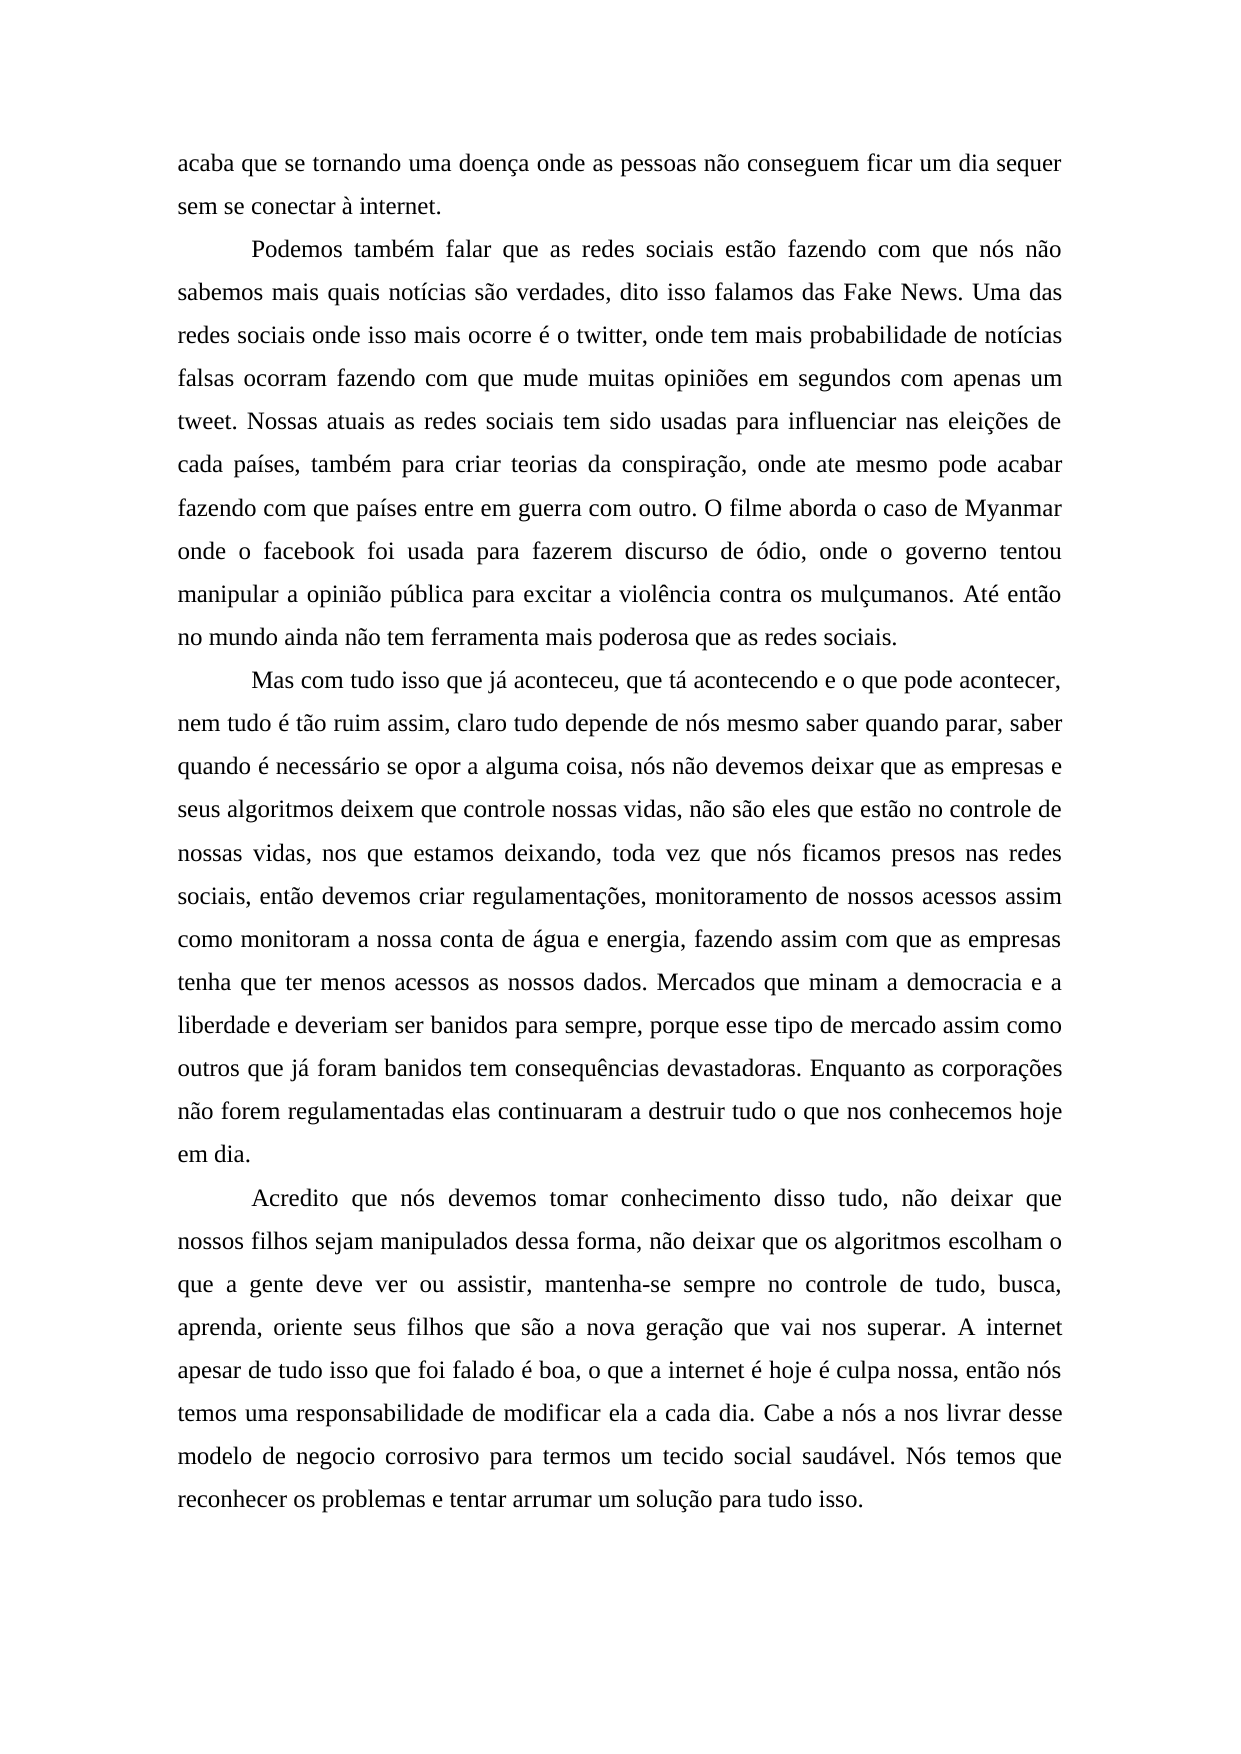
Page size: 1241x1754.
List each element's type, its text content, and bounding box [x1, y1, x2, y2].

text Podemos também falar que as redes sociais estão fazendo com que nós não sabemos mais quais notícias são verdades, dito isso falamos das Fake News. Uma das redes sociais onde isso mais ocorre é o twitter, onde tem mais probabilidade de notícias falsas ocorram fazendo com que mude muitas opiniões em segundos com apenas um tweet. Nossas atuais as redes sociais tem sido usadas para influenciar nas eleições de cada países, também para criar teorias da conspiração, onde ate mesmo pode acabar fazendo com que países entre em guerra com outro. O filme aborda o caso de Myanmar onde o facebook foi usada para fazerem discurso de ódio, onde o governo tentou manipular a opinião pública para excitar a violência contra os mulçumanos. Até então no mundo ainda não tem ferramenta mais poderosa que as redes sociais. [177, 234, 1063, 651]
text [177, 148, 1063, 219]
text Mas com tudo isso que já aconteceu, que tá acontecendo e o que pode acontecer, nem tudo é tão ruim assim, claro tudo depende de nós mesmo saber quando parar, saber quando é necessário se opor a alguma coisa, nós não devemos deixar que as empresas e seus algoritmos deixem que controle nossas vidas, não são eles que estão no controle de nossas vidas, nos que estamos deixando, toda vez que nós ficamos presos nas redes sociais, então devemos criar regulamentações, monitoramento de nossos acessos assim como monitoram a nossa conta de água e energia, fazendo assim com que as empresas tenha que ter menos acessos as nossos dados. Mercados que minam a democracia e a liberdade e deveriam ser banidos para sempre, porque esse tipo de mercado assim como outros que já foram banidos tem consequências devastadoras. Enquanto as corporações não forem regulamentadas elas continuaram a destruir tudo o que nos conhecemos hoje em dia. [177, 665, 1063, 1168]
text Acredito que nós devemos tomar conhecimento disso tudo, não deixar que nossos filhos sejam manipulados dessa forma, não deixar que os algoritmos escolham o que a gente deve ver ou assistir, mantenha-se sempre no controle de tudo, busca, aprenda, oriente seus filhos que são a nova geração que vai nos superar. A internet apesar de tudo isso que foi falado é boa, o que a internet é hoje é culpa nossa, então nós temos uma responsabilidade de modificar ela a cada dia. Cabe a nós a nos livrar desse modelo de negocio corrosivo para termos um tecido social saudável. Nós temos que reconhecer os problemas e tentar arrumar um solução para tudo isso. [177, 1183, 1063, 1513]
